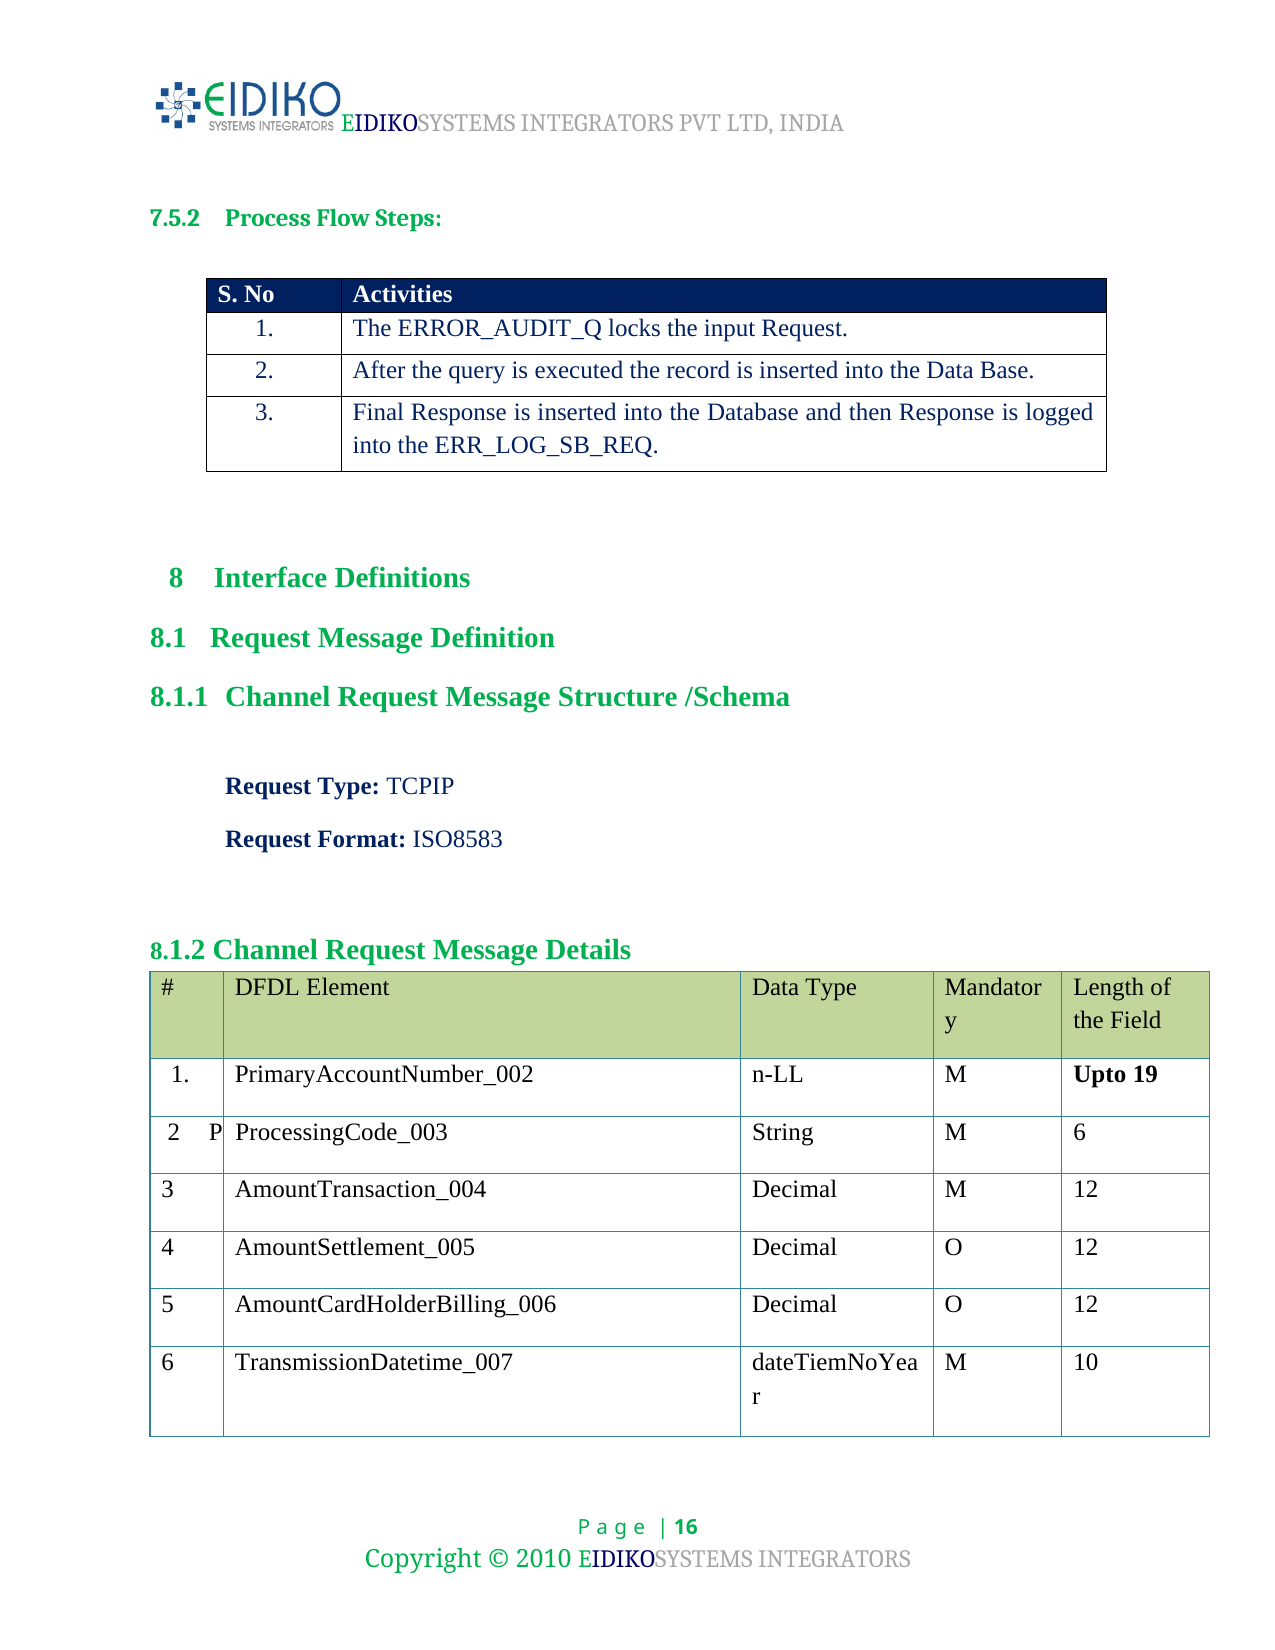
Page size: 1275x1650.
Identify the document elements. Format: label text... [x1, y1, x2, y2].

table_header # [151, 972, 223, 1058]
table_cell 6 [151, 1347, 223, 1436]
subtitle Interface Definitions [169, 560, 1125, 594]
table_header Mandatory [934, 972, 1061, 1058]
table_cell Decimal [741, 1289, 933, 1346]
subtitle 8.1.2 Channel Request Message Details [150, 932, 1125, 966]
table_cell [151, 1059, 223, 1116]
table_cell String [741, 1117, 933, 1173]
table_cell The ERROR_AUDIT_Q locks the input Request. [342, 313, 1106, 354]
table_cell P ProcessingCode_003 [224, 1117, 740, 1173]
table_cell 10 [1062, 1347, 1209, 1436]
table_header Data Type [741, 972, 933, 1058]
table_cell 12 [1062, 1174, 1209, 1231]
table_header S. No [207, 279, 341, 312]
table_cell O [934, 1289, 1061, 1346]
table_cell M [934, 1174, 1061, 1231]
table_header Activities [342, 279, 1106, 312]
table_cell After the query is executed the record is inserted into the Data Base. [342, 355, 1106, 396]
subtitle Request Message Definition [150, 620, 1125, 653]
table_cell M [934, 1117, 1061, 1173]
table_cell 5 [151, 1289, 223, 1346]
table_cell M [934, 1347, 1061, 1436]
table_cell [207, 313, 341, 354]
table_cell O [934, 1232, 1061, 1288]
table_header DFDL Element [224, 972, 740, 1058]
table_cell AmountTransaction_004 [224, 1174, 740, 1231]
table_cell 12 [1062, 1289, 1209, 1346]
table_cell 2 [151, 1117, 223, 1173]
table_cell PrimaryAccountNumber_002 [224, 1059, 740, 1116]
table_cell AmountSettlement_005 [224, 1232, 740, 1288]
table_header Length of the Field [1062, 972, 1209, 1058]
table_cell Decimal [741, 1232, 933, 1288]
picture [150, 75, 341, 132]
table_cell [207, 355, 341, 396]
table_cell TransmissionDatetime_007 [224, 1347, 740, 1436]
table_cell [207, 397, 341, 471]
table_cell n-LL [741, 1059, 933, 1116]
subtitle Process Flow Steps: [150, 204, 1125, 233]
table_cell Decimal [741, 1174, 933, 1231]
table_cell Final Response is inserted into the Database and then Response is logged into the ERR_LOG_SB_REQ. [342, 397, 1106, 471]
text Request Format: ISO8583 [150, 824, 1125, 853]
table_cell 6 [1062, 1117, 1209, 1173]
table_cell AmountCardHolderBilling_006 [224, 1289, 740, 1346]
table_cell dateTiemNoYear [741, 1347, 933, 1436]
table_cell 3 [151, 1174, 223, 1231]
table_cell Upto 19 [1062, 1059, 1209, 1116]
table_cell 12 [1062, 1232, 1209, 1288]
table_cell M [934, 1059, 1061, 1116]
subtitle Channel Request Message Structure /Schema [150, 679, 1125, 713]
text Request Type: TCPIP [150, 771, 1125, 799]
table_cell 4 [151, 1232, 223, 1288]
